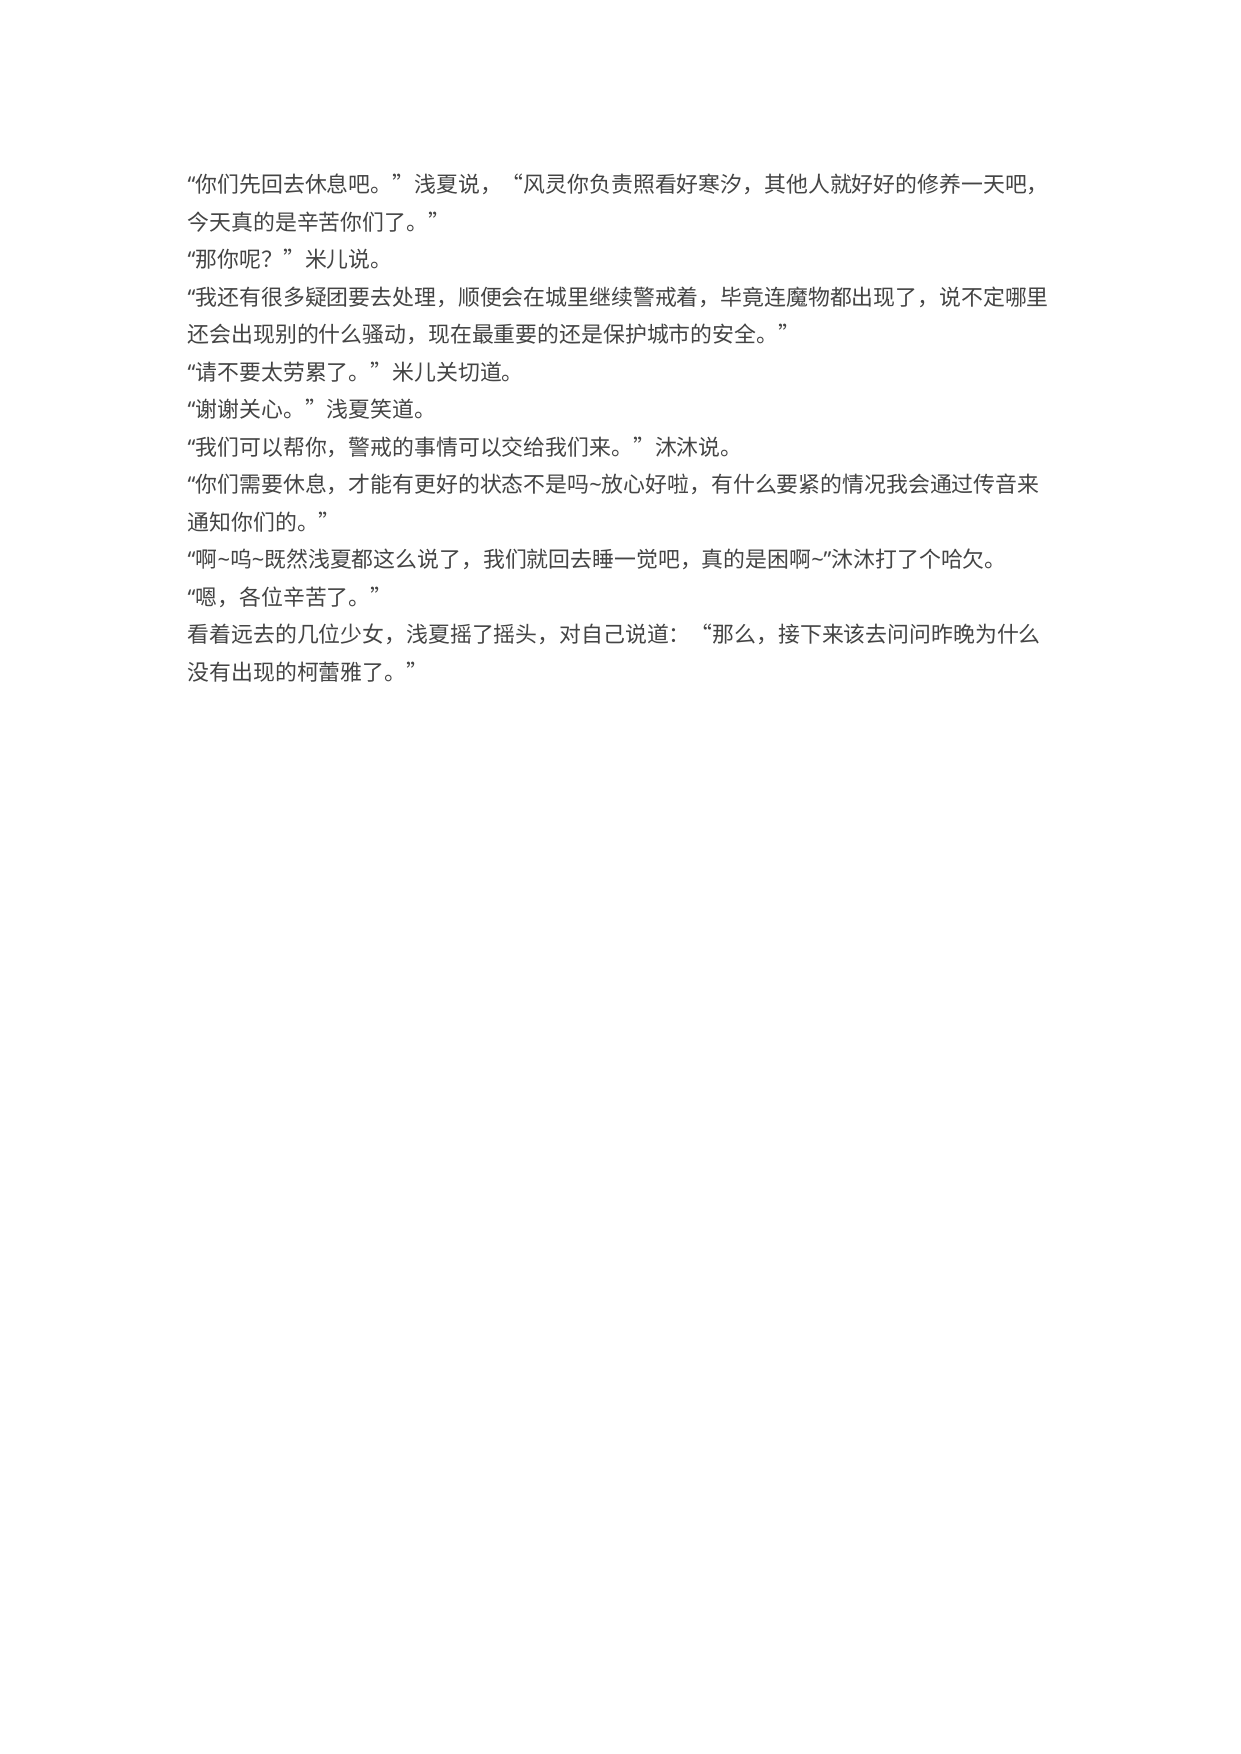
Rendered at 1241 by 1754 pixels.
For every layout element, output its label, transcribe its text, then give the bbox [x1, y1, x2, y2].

text “啊~呜~既然浅夏都这么说了，我们就回去睡一觉吧，真的是困啊~”沐沐打了个哈欠。 [187, 539, 1053, 577]
text 看着远去的几位少女，浅夏摇了摇头，对自己说道：“那么，接下来该去问问昨晚为什么没有出现的柯蕾雅了。” [187, 614, 1053, 689]
text “嗯，各位辛苦了。” [187, 577, 1053, 614]
text “谢谢关心。”浅夏笑道。 [187, 389, 1053, 427]
text “你们需要休息，才能有更好的状态不是吗~放心好啦，有什么要紧的情况我会通过传音来通知你们的。” [187, 464, 1053, 539]
text “我还有很多疑团要去处理，顺便会在城里继续警戒着，毕竟连魔物都出现了，说不定哪里还会出现别的什么骚动，现在最重要的还是保护城市的安全。” [187, 277, 1053, 352]
text “你们先回去休息吧。”浅夏说，“风灵你负责照看好寒汐，其他人就好好的修养一天吧，今天真的是辛苦你们了。” [187, 164, 1053, 239]
text “那你呢？”米儿说。 [187, 239, 1053, 277]
text “请不要太劳累了。”米儿关切道。 [187, 352, 1053, 389]
text “我们可以帮你，警戒的事情可以交给我们来。”沐沐说。 [187, 427, 1053, 464]
